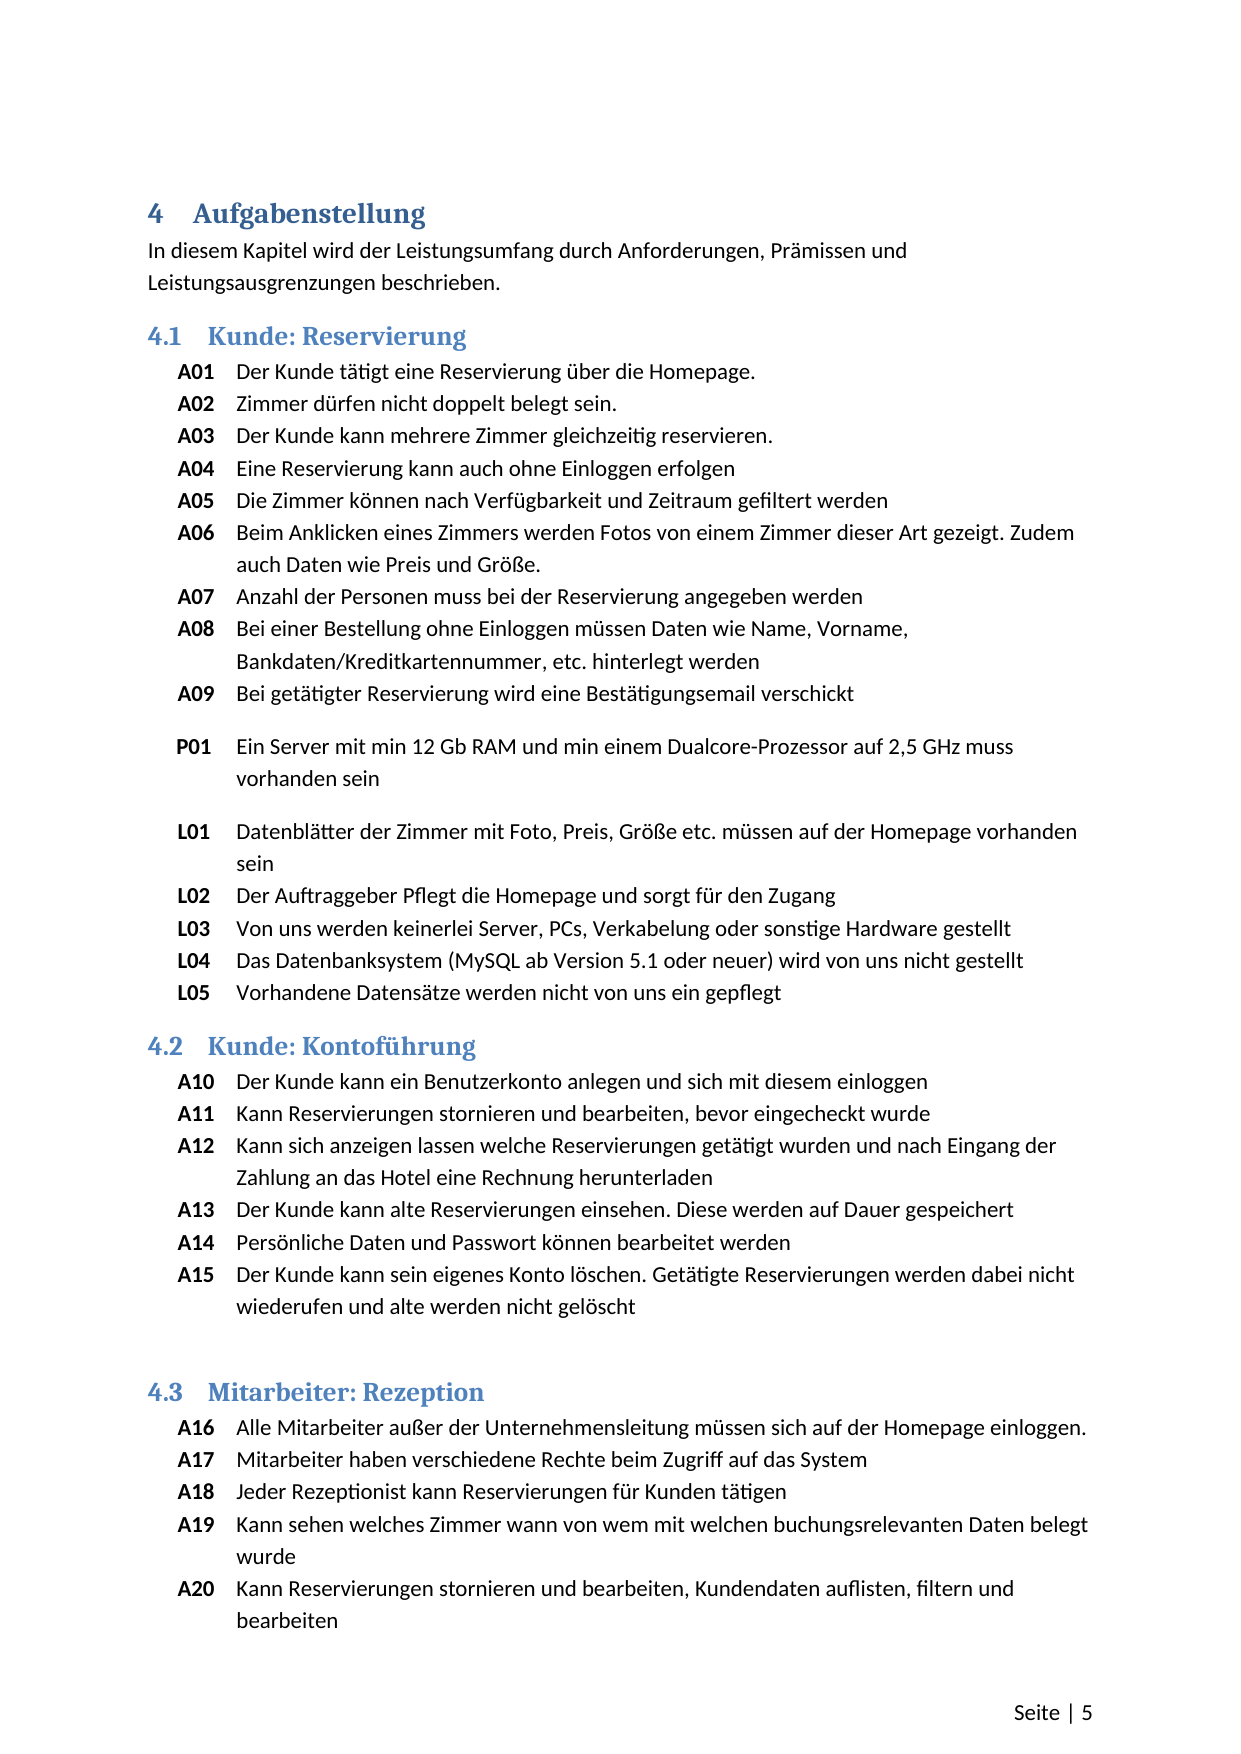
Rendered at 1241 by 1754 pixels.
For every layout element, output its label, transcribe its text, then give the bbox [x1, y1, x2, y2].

subtitle Kunde: Reservierung [148, 321, 1093, 352]
text Bei getätigter Reservierung wird eine Bestätigungsemail verschickt [177, 679, 1093, 707]
text Ein Server mit min 12 Gb RAM und min einem Dualcore-Prozessor auf 2,5 GHz muss vorhanden sein [176, 732, 1093, 792]
text Der Kunde kann mehrere Zimmer gleichzeitig reservieren. [177, 421, 1093, 449]
text Kann Reservierungen stornieren und bearbeiten, bevor eingecheckt wurde [177, 1099, 1093, 1127]
text Jeder Rezeptionist kann Reservierungen für Kunden tätigen [177, 1477, 1093, 1506]
subtitle Kunde: Kontoführung [148, 1031, 1093, 1062]
text Mitarbeiter haben verschiedene Rechte beim Zugriff auf das System [177, 1445, 1093, 1473]
text Kann sehen welches Zimmer wann von wem mit welchen buchungsrelevanten Daten belegt wurde [177, 1510, 1093, 1570]
text Der Kunde tätigt eine Reservierung über die Homepage. [177, 357, 1093, 385]
text Persönliche Daten und Passwort können bearbeitet werden [177, 1228, 1093, 1256]
text Der Kunde kann alte Reservierungen einsehen. Diese werden auf Dauer gespeichert [177, 1196, 1093, 1224]
text Der Kunde kann ein Benutzerkonto anlegen und sich mit diesem einloggen [177, 1067, 1093, 1095]
subtitle Aufgabenstellung [148, 198, 1093, 231]
text Vorhandene Datensätze werden nicht von uns ein gepflegt [177, 978, 1093, 1006]
text Das Datenbanksystem (MySQL ab Version 5.1 oder neuer) wird von uns nicht gestellt [177, 946, 1093, 974]
text In diesem Kapitel wird der Leistungsumfang durch Anforderungen, Prämissen und Leistungsausgrenzungen beschrieben. [148, 236, 1093, 296]
text Zimmer dürfen nicht doppelt belegt sein. [177, 389, 1093, 417]
subtitle Mitarbeiter: Rezeption [148, 1377, 1093, 1408]
text Kann sich anzeigen lassen welche Reservierungen getätigt wurden und nach Eingang der Zahlung an das Hotel eine Rechnung herunterladen [177, 1131, 1093, 1191]
text Datenblätter der Zimmer mit Foto, Preis, Größe etc. müssen auf der Homepage vorhanden sein [177, 817, 1093, 877]
text Von uns werden keinerlei Server, PCs, Verkabelung oder sonstige Hardware gestellt [177, 914, 1093, 942]
text Anzahl der Personen muss bei der Reservierung angegeben werden [177, 582, 1093, 610]
text Der Kunde kann sein eigenes Konto löschen. Getätigte Reservierungen werden dabei nicht wiederufen und alte werden nicht gelöscht [177, 1260, 1093, 1320]
text Die Zimmer können nach Verfügbarkeit und Zeitraum gefiltert werden [177, 486, 1093, 514]
text Kann Reservierungen stornieren und bearbeiten, Kundendaten auflisten, filtern und bearbeiten [177, 1574, 1093, 1634]
text Bei einer Bestellung ohne Einloggen müssen Daten wie Name, Vorname, Bankdaten/Kreditkartennummer, etc. hinterlegt werden [177, 614, 1093, 675]
text Eine Reservierung kann auch ohne Einloggen erfolgen [177, 454, 1093, 482]
text Beim Anklicken eines Zimmers werden Fotos von einem Zimmer dieser Art gezeigt. Zudem auch Daten wie Preis und Größe. [177, 518, 1093, 578]
text Alle Mitarbeiter außer der Unternehmensleitung müssen sich auf der Homepage einloggen. [177, 1413, 1093, 1441]
text Der Auftraggeber Pflegt die Homepage und sorgt für den Zugang [177, 882, 1093, 909]
